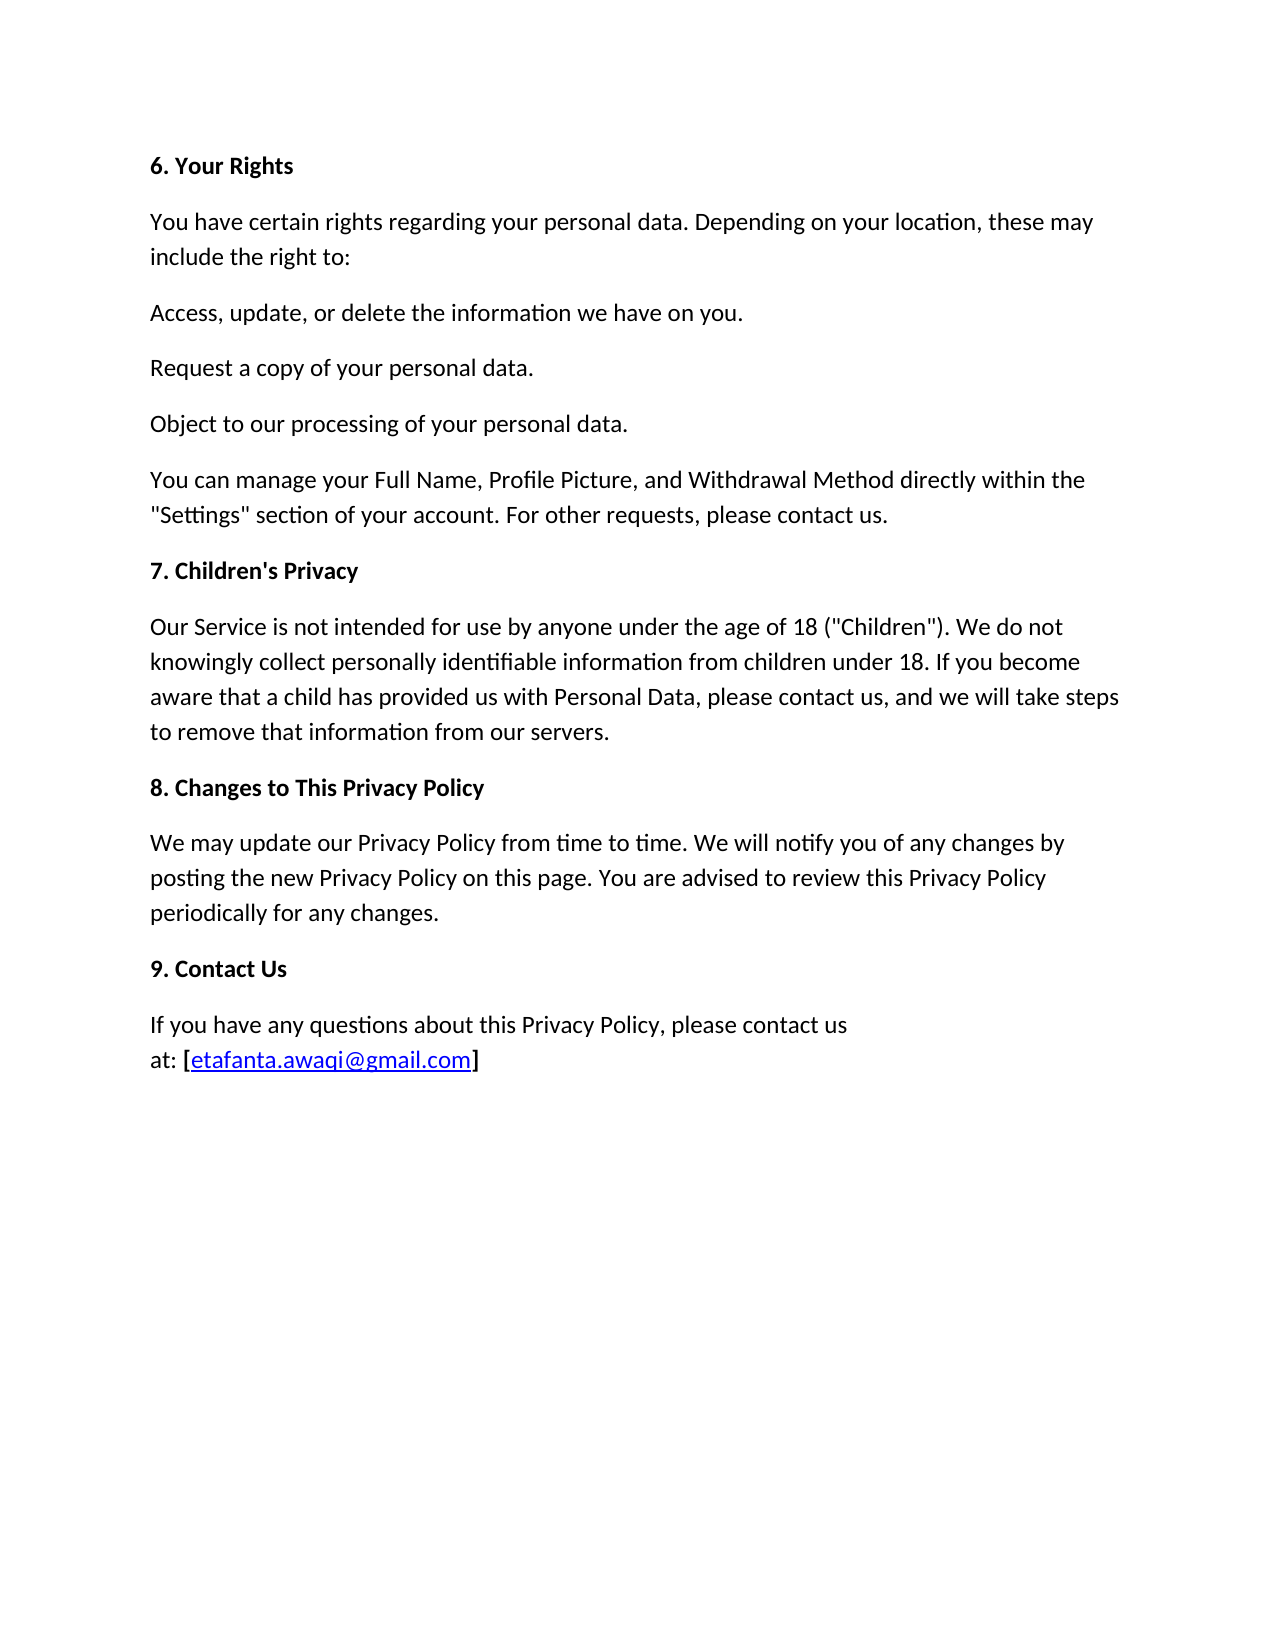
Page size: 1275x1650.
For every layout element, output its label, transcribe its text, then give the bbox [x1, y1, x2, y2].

text 9. Contact Us [150, 953, 1125, 984]
text We may update our Privacy Policy from time to time. We will notify you of any changes by posting the new Privacy Policy on this page. You are advised to review this Privacy Policy periodically for any changes. [150, 827, 1125, 928]
text Our Service is not intended for use by anyone under the age of 18 ("Children"). We do not knowingly collect personally identifiable information from children under 18. If you become aware that a child has provided us with Personal Data, please contact us, and we will take steps to remove that information from our servers. [150, 611, 1125, 746]
text You have certain rights regarding your personal data. Depending on your location, these may include the right to: [150, 206, 1125, 271]
text 6. Your Rights [150, 150, 1125, 181]
text 8. Changes to This Privacy Policy [150, 772, 1125, 802]
text You can manage your Full Name, Profile Picture, and Withdrawal Method directly within the "Settings" section of your account. For other requests, please contact us. [150, 464, 1125, 530]
text Access, update, or delete the information we have on you. [150, 297, 1125, 327]
text Request a copy of your personal data. [150, 352, 1125, 383]
text Object to our processing of your personal data. [150, 408, 1125, 439]
text 7. Children's Privacy [150, 555, 1125, 586]
text If you have any questions about this Privacy Policy, please contact us at: [etafanta.awaqi@gmail.com] [150, 1009, 1125, 1075]
